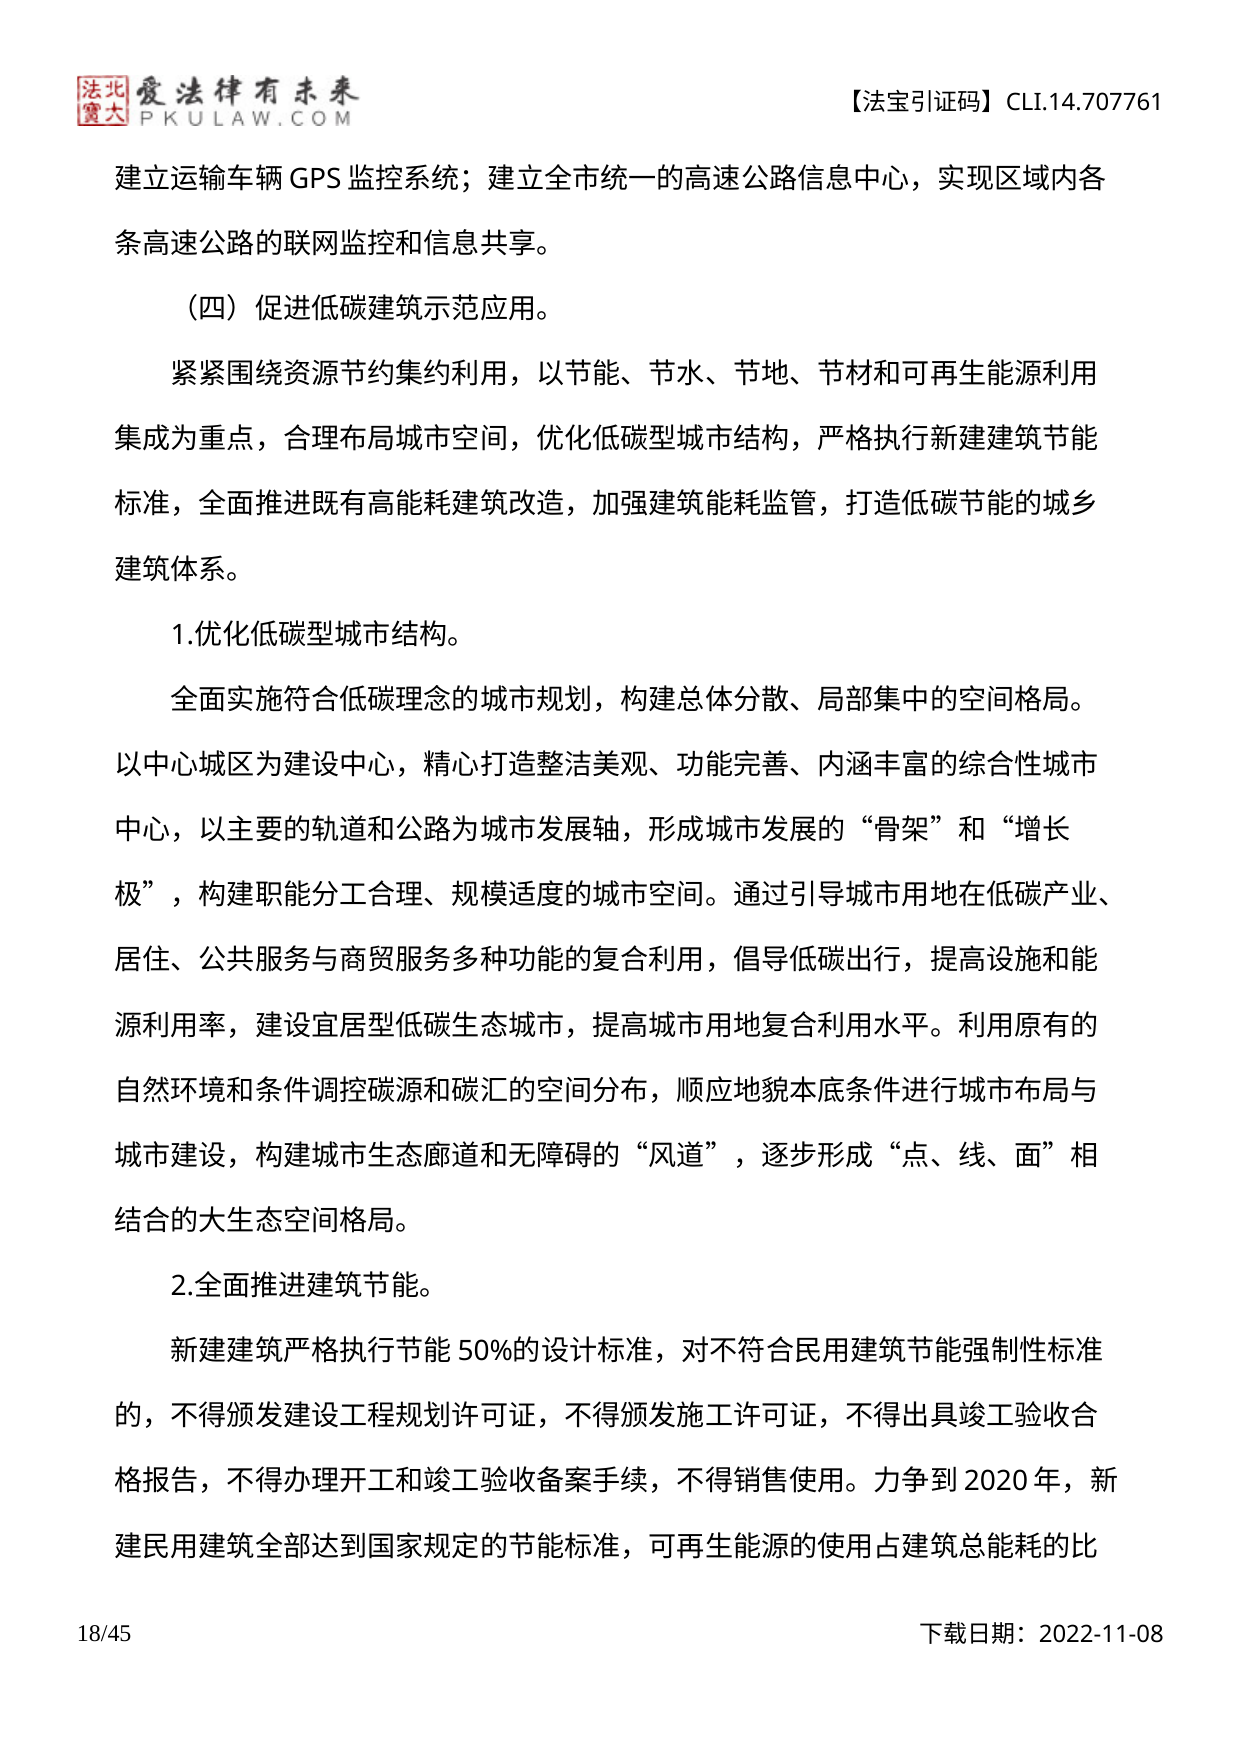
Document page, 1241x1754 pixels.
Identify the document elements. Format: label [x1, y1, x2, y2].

picture [76, 75, 361, 126]
text [114, 156, 1126, 1564]
